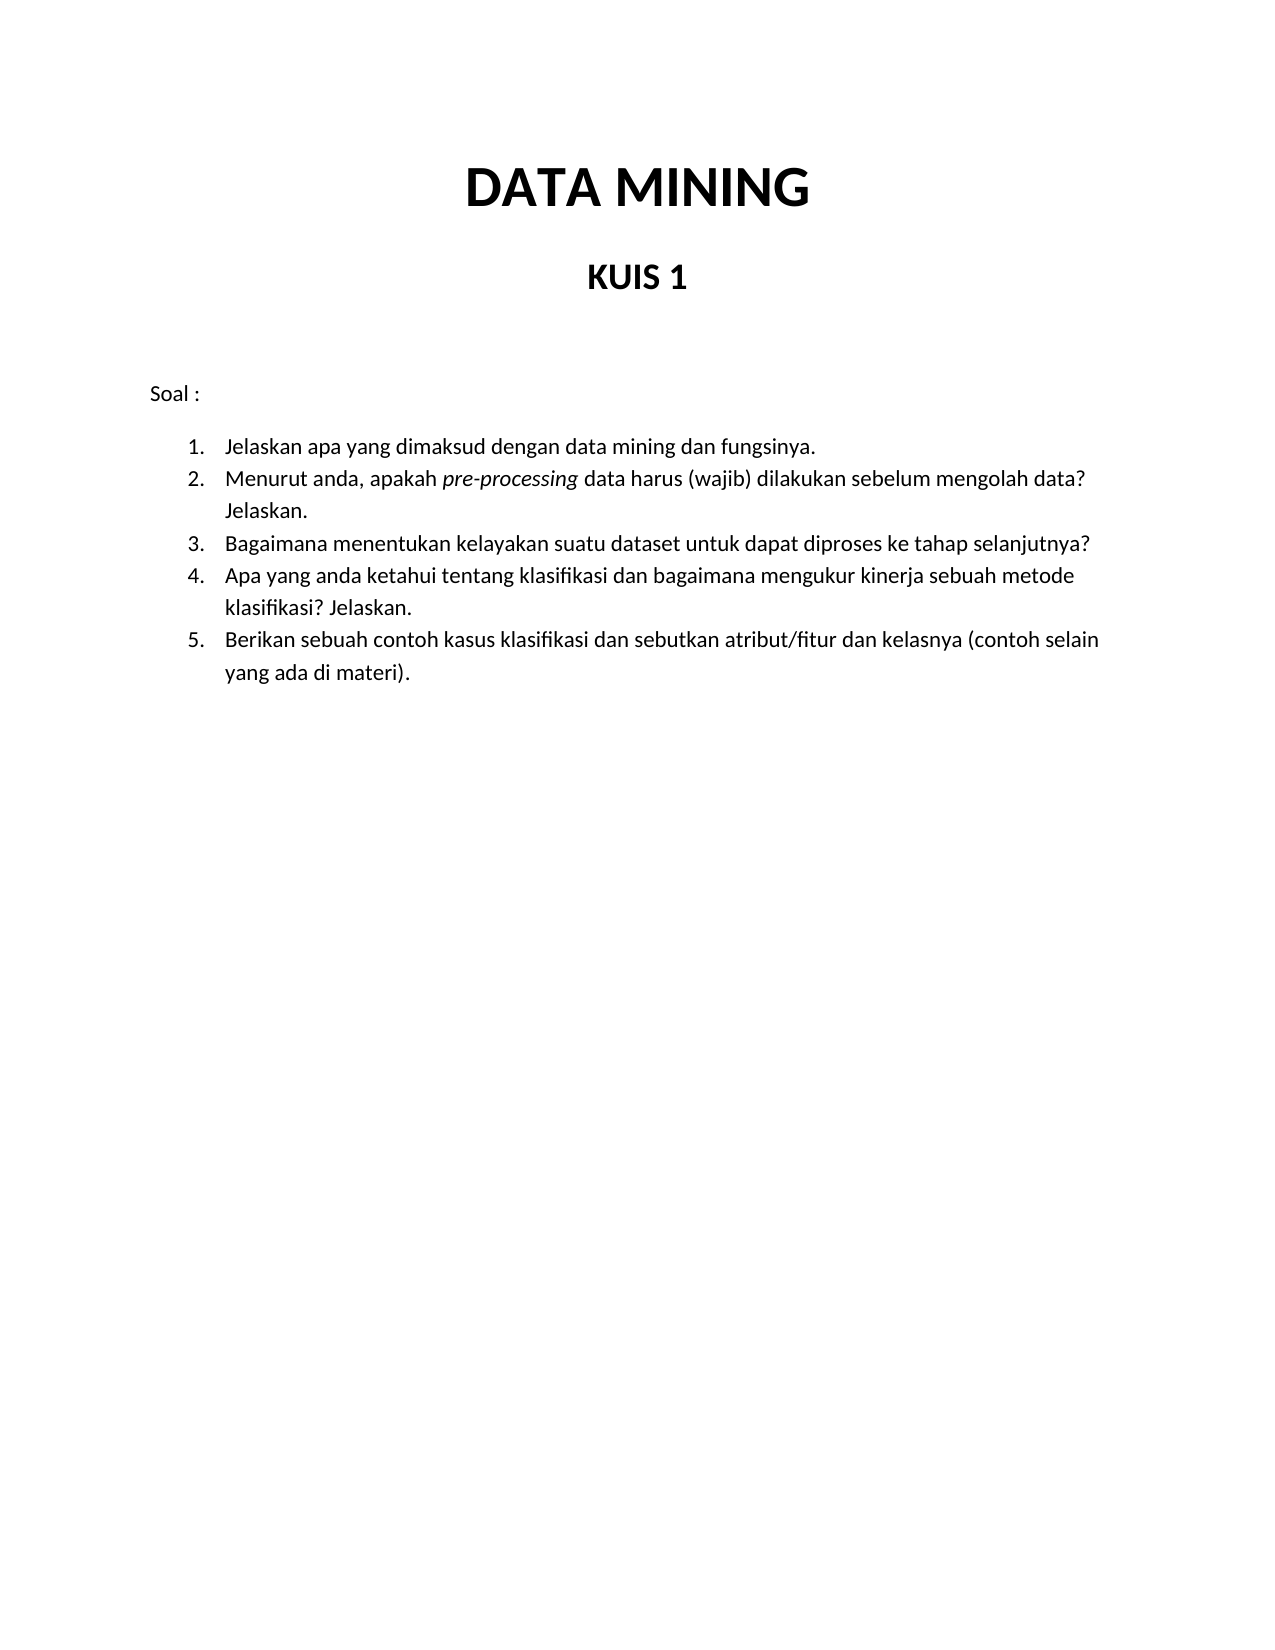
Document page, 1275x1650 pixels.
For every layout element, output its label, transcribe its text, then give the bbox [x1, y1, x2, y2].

list Jelaskan apa yang dimaksud dengan data mining dan fungsinya. [187, 432, 1125, 460]
list Menurut anda, apakah pre-processing data harus (wajib) dilakukan sebelum mengolah data? Jelaskan. [187, 464, 1125, 525]
list Bagaimana menentukan kelayakan suatu dataset untuk dapat diproses ke tahap selanjutnya? [187, 529, 1125, 557]
text DATA MINING [150, 150, 1125, 221]
text KUIS 1 [150, 253, 1125, 298]
text Soal : [150, 379, 1125, 407]
list Apa yang anda ketahui tentang klasifikasi dan bagaimana mengukur kinerja sebuah metode klasifikasi? Jelaskan. [187, 561, 1125, 621]
list Berikan sebuah contoh kasus klasifikasi dan sebutkan atribut/fitur dan kelasnya (contoh selain yang ada di materi). [187, 625, 1125, 686]
